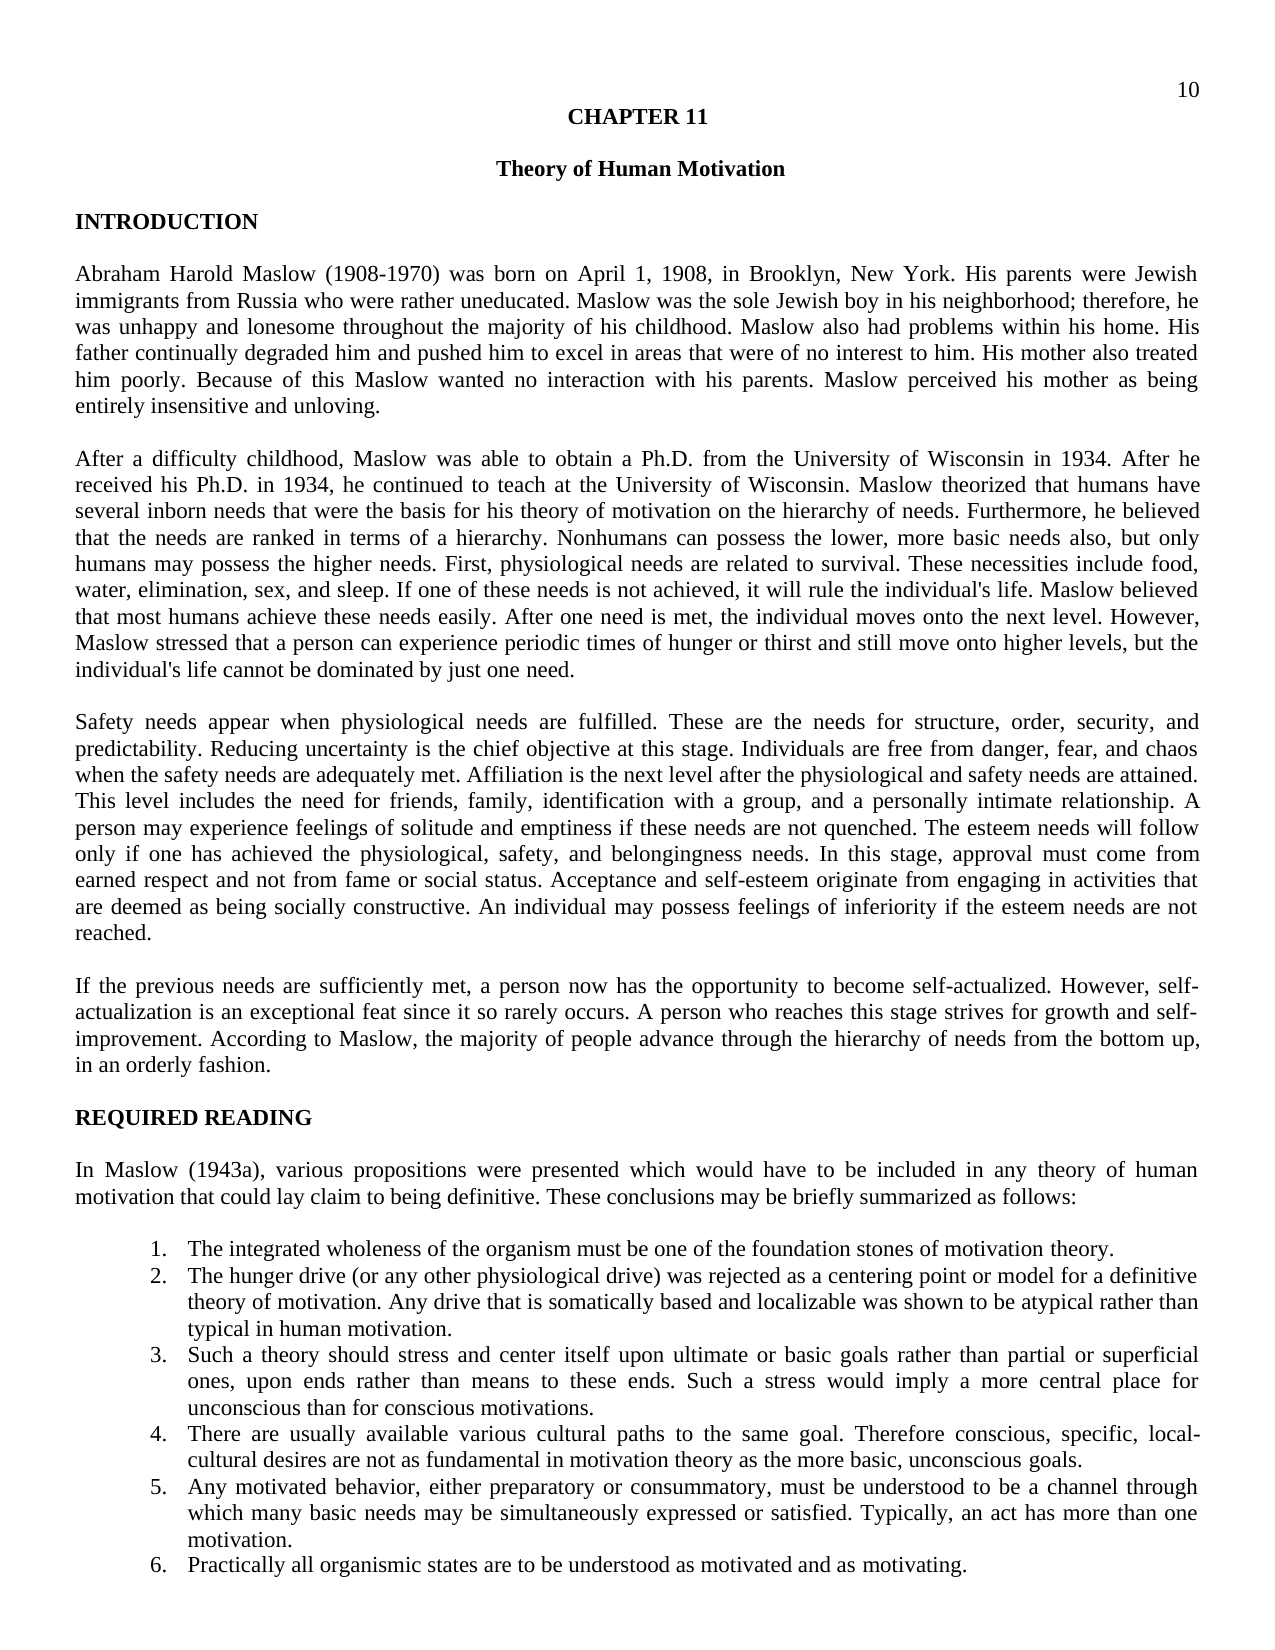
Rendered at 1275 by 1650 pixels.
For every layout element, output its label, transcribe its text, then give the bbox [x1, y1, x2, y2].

text In Maslow (1943a), various propositions were presented which would have to be included in any theory of human motivation that could lay claim to being definitive. These conclusions may be briefly summarized as follows: [75, 1157, 1200, 1209]
subtitle REQUIRED READING [75, 1104, 1223, 1131]
list Practically all organismic states are to be understood as motivated and as motivating. [150, 1552, 1223, 1578]
list There are usually available various cultural paths to the same goal. Therefore conscious, specific, local-cultural desires are not as fundamental in motivation theory as the more basic, unconscious goals. [150, 1420, 1201, 1473]
text INTRODUCTION [75, 208, 1223, 234]
text If the previous needs are sufficiently met, a person now has the opportunity to become self-actualized. However, self- actualization is an exceptional feat since it so rarely occurs. A person who reaches this stage strives for growth and self- improvement. According to Maslow, the majority of people advance through the hierarchy of needs from the bottom up, in an orderly fashion. [75, 972, 1201, 1077]
text Abraham Harold Maslow (1908-1970) was born on April 1, 1908, in Brooklyn, New York. His parents were Jewish immigrants from Russia who were rather uneducated. Maslow was the sole Jewish boy in his neighborhood; therefore, he was unhappy and lonesome throughout the majority of his childhood. Maslow also had problems within his home. His father continually degraded him and pushed him to excel in areas that were of no interest to him. His mother also treated him poorly. Because of this Maslow wanted no interaction with his parents. Maslow perceived his mother as being entirely insensitive and unloving. [75, 260, 1200, 418]
list Such a theory should stress and center itself upon ultimate or basic goals rather than partial or superficial ones, upon ends rather than means to these ends. Such a stress would imply a more central place for unconscious than for conscious motivations. [150, 1341, 1200, 1420]
text Theory of Human Motivation [120, 155, 1161, 182]
list The integrated wholeness of the organism must be one of the foundation stones of motivation theory. [150, 1236, 1223, 1262]
text Safety needs appear when physiological needs are fulfilled. These are the needs for structure, order, security, and predictability. Reducing uncertainty is the chief objective at this stage. Individuals are free from danger, fear, and chaos when the safety needs are adequately met. Affiliation is the next level after the physiological and safety needs are attained. This level includes the need for friends, family, identification with a group, and a personally intimate relationship. A person may experience feelings of solitude and emptiness if these needs are not quenched. The esteem needs will follow only if one has achieved the physiological, safety, and belongingness needs. In this stage, approval must come from earned respect and not from fame or social status. Acceptance and self-esteem originate from engaging in activities that are deemed as being socially constructive. An individual may possess feelings of inferiority if the esteem needs are not reached. [75, 708, 1201, 946]
subtitle CHAPTER 11 [114, 103, 1161, 129]
list Any motivated behavior, either preparatory or consummatory, must be understood to be a channel through which many basic needs may be simultaneously expressed or satisfied. Typically, an act has more than one motivation. [150, 1473, 1200, 1552]
list The hunger drive (or any other physiological drive) was rejected as a centering point or model for a definitive theory of motivation. Any drive that is somatically based and localizable was shown to be atypical rather than typical in human motivation. [150, 1262, 1200, 1341]
text After a difficulty childhood, Maslow was able to obtain a Ph.D. from the University of Wisconsin in 1934. After he received his Ph.D. in 1934, he continued to teach at the University of Wisconsin. Maslow theorized that humans have several inborn needs that were the basis for his theory of motivation on the hierarchy of needs. Furthermore, he believed that the needs are ranked in terms of a hierarchy. Nonhumans can possess the lower, more basic needs also, but only humans may possess the higher needs. First, physiological needs are related to survival. These necessities include food, water, elimination, sex, and sleep. If one of these needs is not achieved, it will rule the individual's life. Maslow believed that most humans achieve these needs easily. After one need is met, the individual moves onto the next level. However, Maslow stressed that a person can experience periodic times of hunger or thirst and still move onto higher levels, but the individual's life cannot be dominated by just one need. [75, 445, 1201, 682]
